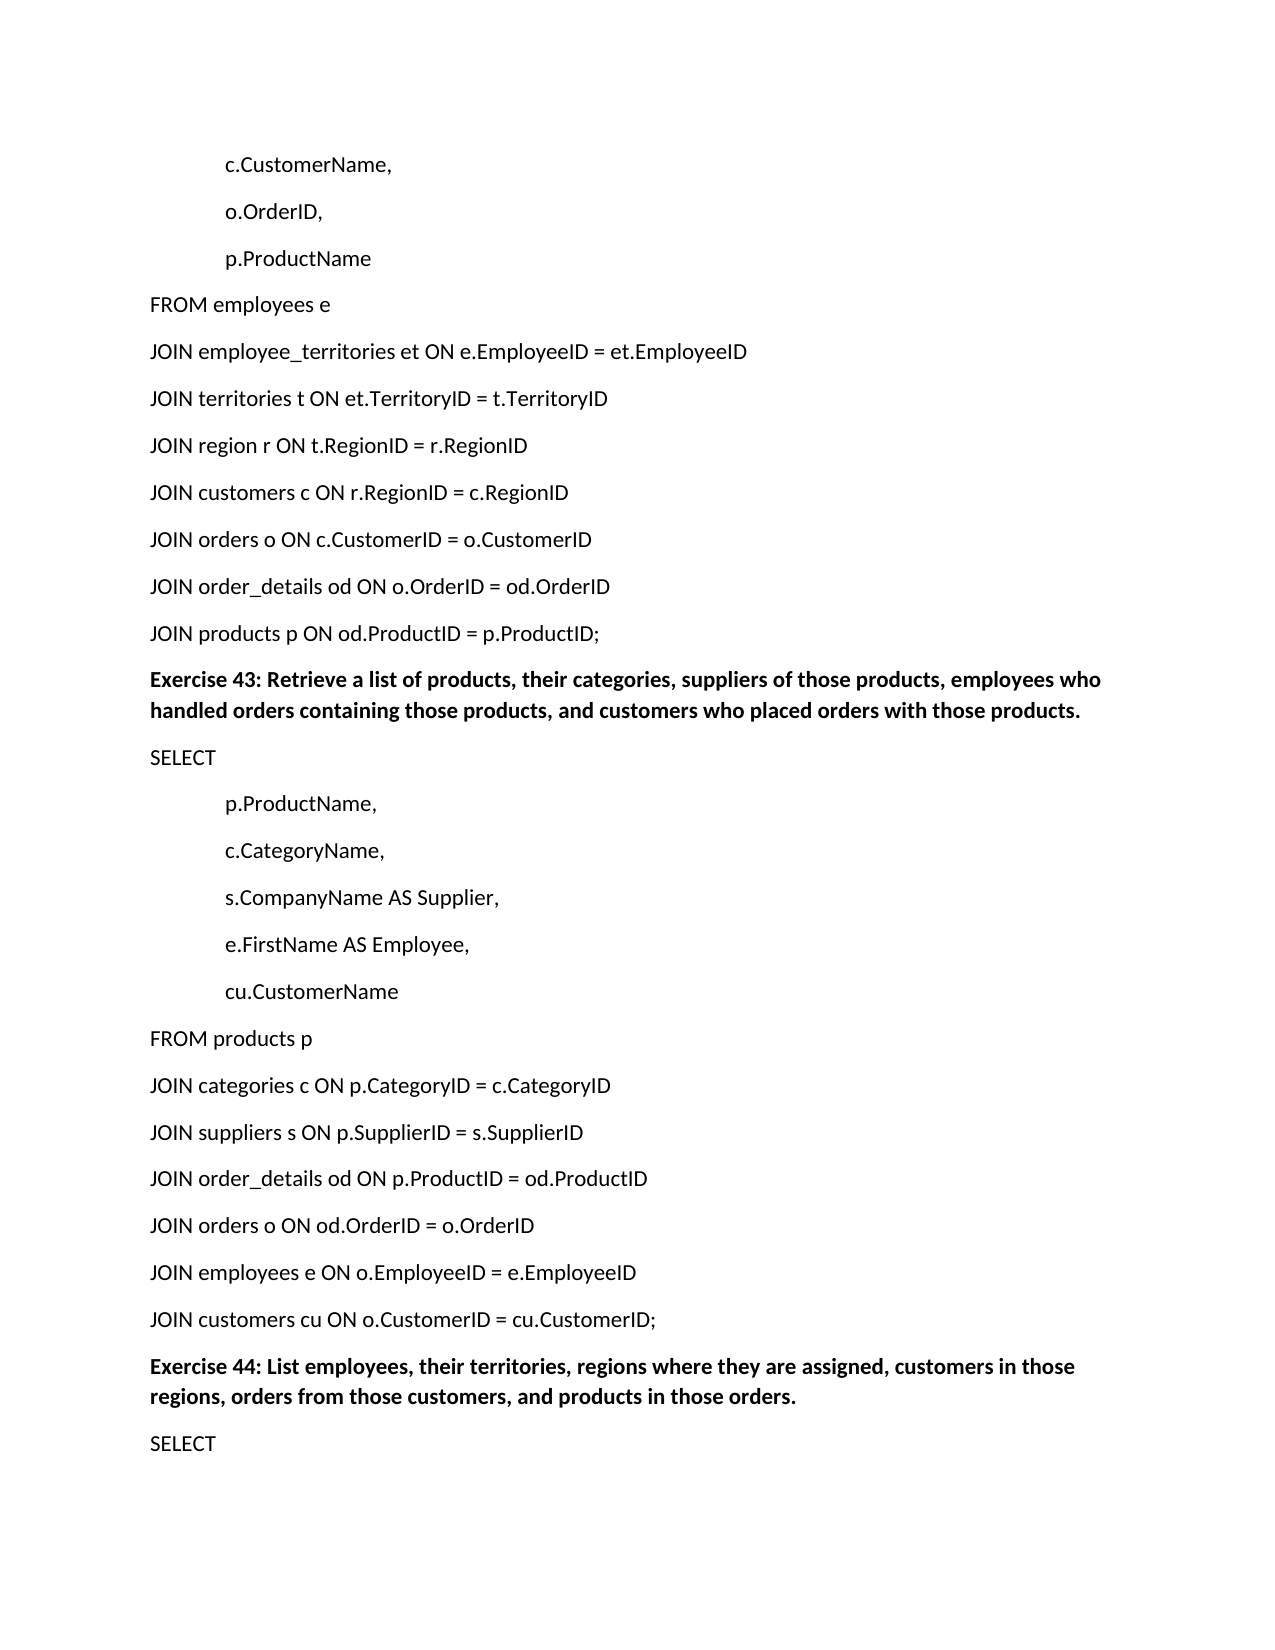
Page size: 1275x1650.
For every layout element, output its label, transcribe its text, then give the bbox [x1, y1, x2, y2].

text JOIN products p ON od.ProductID = p.ProductID; [150, 619, 1125, 647]
text SELECT [150, 1429, 1125, 1457]
text o.OrderID, [150, 197, 1125, 225]
text JOIN orders o ON od.OrderID = o.OrderID [150, 1211, 1125, 1239]
text JOIN customers c ON r.RegionID = c.RegionID [150, 478, 1125, 506]
text c.CategoryName, [150, 836, 1125, 864]
text e.FirstName AS Employee, [150, 930, 1125, 958]
text p.ProductName, [150, 789, 1125, 818]
text JOIN suppliers s ON p.SupplierID = s.SupplierID [150, 1118, 1125, 1146]
text JOIN order_details od ON o.OrderID = od.OrderID [150, 572, 1125, 600]
text JOIN orders o ON c.CustomerID = o.CustomerID [150, 525, 1125, 553]
text c.CustomerName, [150, 150, 1125, 178]
text FROM products p [150, 1024, 1125, 1052]
text JOIN order_details od ON p.ProductID = od.ProductID [150, 1164, 1125, 1193]
text SELECT [150, 743, 1125, 771]
text s.CompanyName AS Supplier, [150, 883, 1125, 911]
text p.ProductName [150, 244, 1125, 272]
text FROM employees e [150, 291, 1125, 319]
text JOIN territories t ON et.TerritoryID = t.TerritoryID [150, 384, 1125, 412]
text JOIN employees e ON o.EmployeeID = e.EmployeeID [150, 1258, 1125, 1286]
text JOIN categories c ON p.CategoryID = c.CategoryID [150, 1071, 1125, 1099]
text cu.CustomerName [150, 977, 1125, 1005]
text JOIN region r ON t.RegionID = r.RegionID [150, 431, 1125, 459]
text JOIN customers cu ON o.CustomerID = cu.CustomerID; [150, 1305, 1125, 1333]
text Exercise 43: Retrieve a list of products, their categories, suppliers of those products, employees who handled orders containing those products, and customers who placed orders with those products. [150, 666, 1125, 724]
text JOIN employee_territories et ON e.EmployeeID = et.EmployeeID [150, 337, 1125, 366]
text Exercise 44: List employees, their territories, regions where they are assigned, customers in those regions, orders from those customers, and products in those orders. [150, 1352, 1125, 1410]
